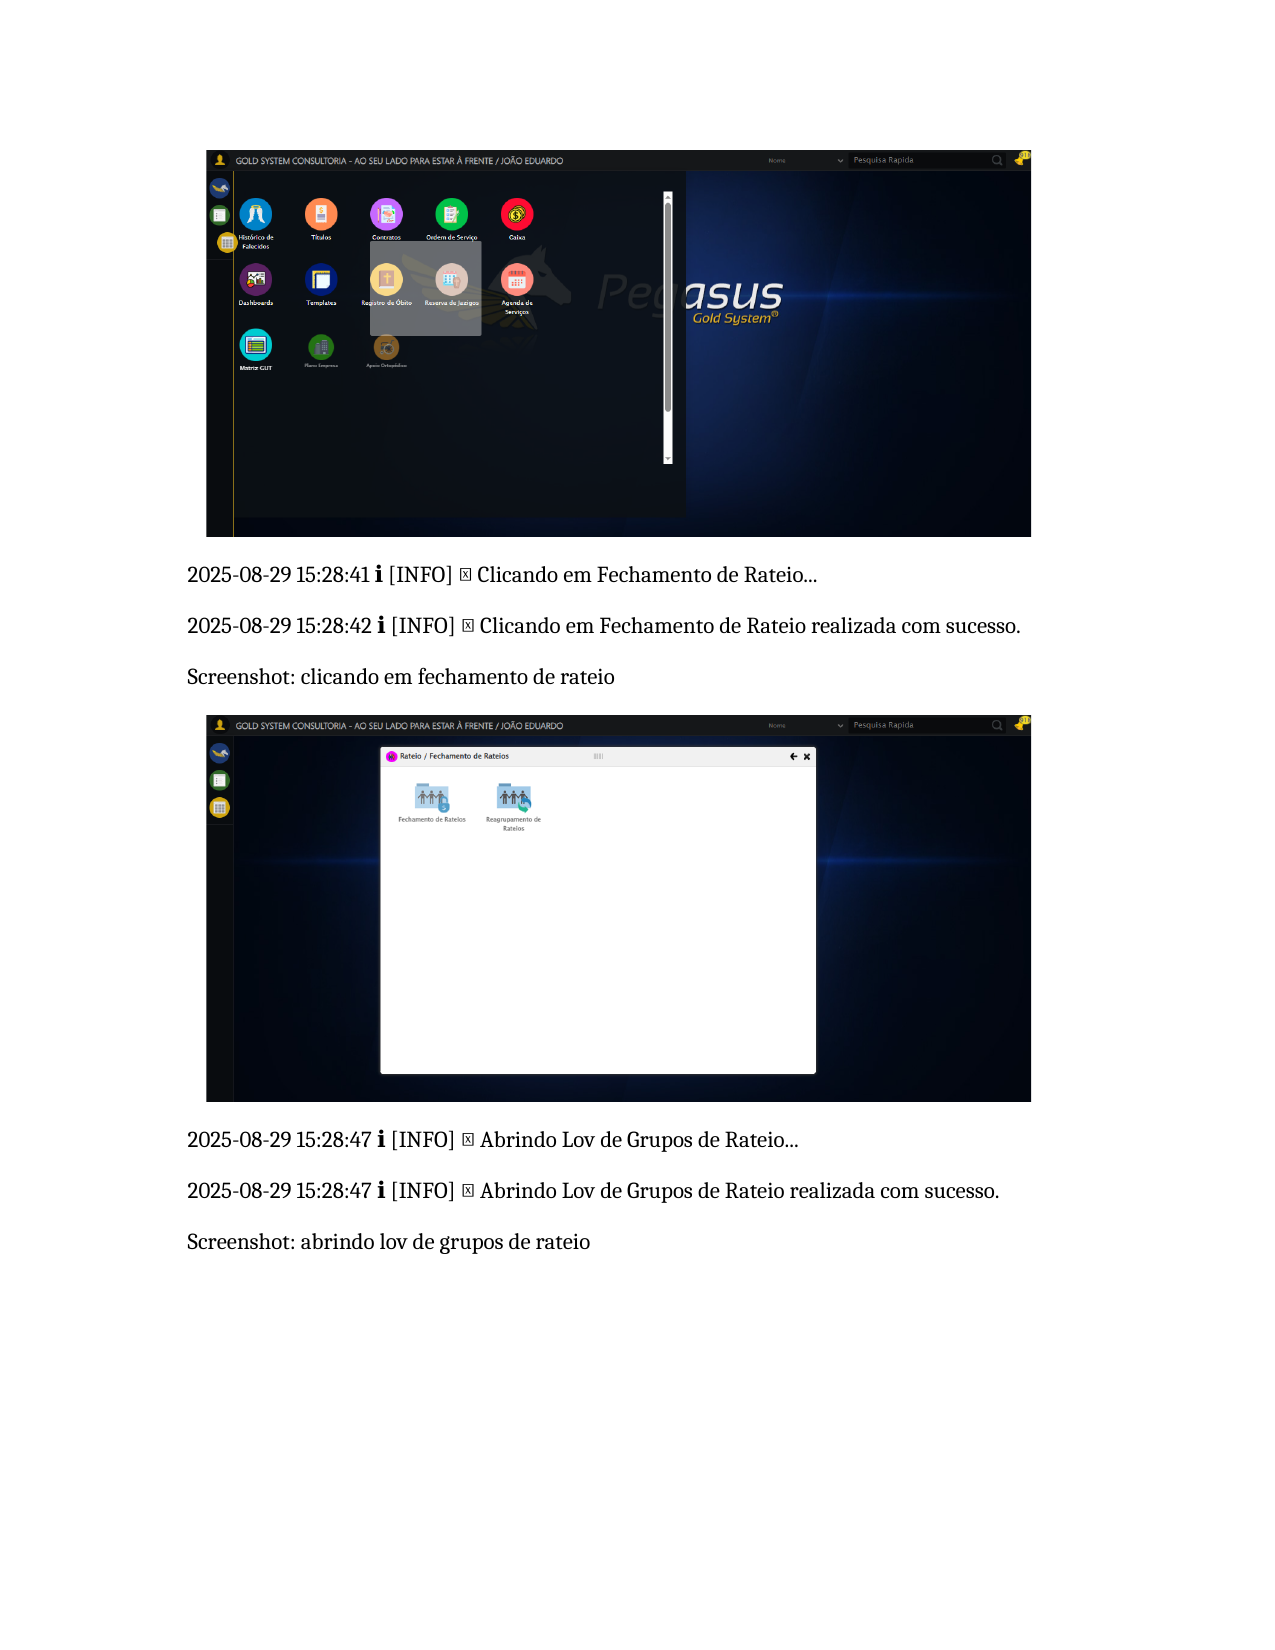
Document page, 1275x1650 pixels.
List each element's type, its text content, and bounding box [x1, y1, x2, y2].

text 2025-08-29 15:28:47 ℹ️ [INFO] ✅ Abrindo Lov de Grupos de Rateio realizada com sucesso. [187, 1178, 1087, 1204]
text 2025-08-29 15:28:41 ℹ️ [INFO] 🔄 Clicando em Fechamento de Rateio... [187, 562, 1087, 588]
picture [206, 715, 1032, 1102]
text 2025-08-29 15:28:42 ℹ️ [INFO] ✅ Clicando em Fechamento de Rateio realizada com sucesso. [187, 613, 1087, 639]
picture [206, 150, 1032, 537]
text 2025-08-29 15:28:47 ℹ️ [INFO] 🔄 Abrindo Lov de Grupos de Rateio... [187, 1127, 1087, 1153]
text Screenshot: abrindo lov de grupos de rateio [187, 1229, 1087, 1255]
text Screenshot: clicando em fechamento de rateio [187, 664, 1087, 690]
